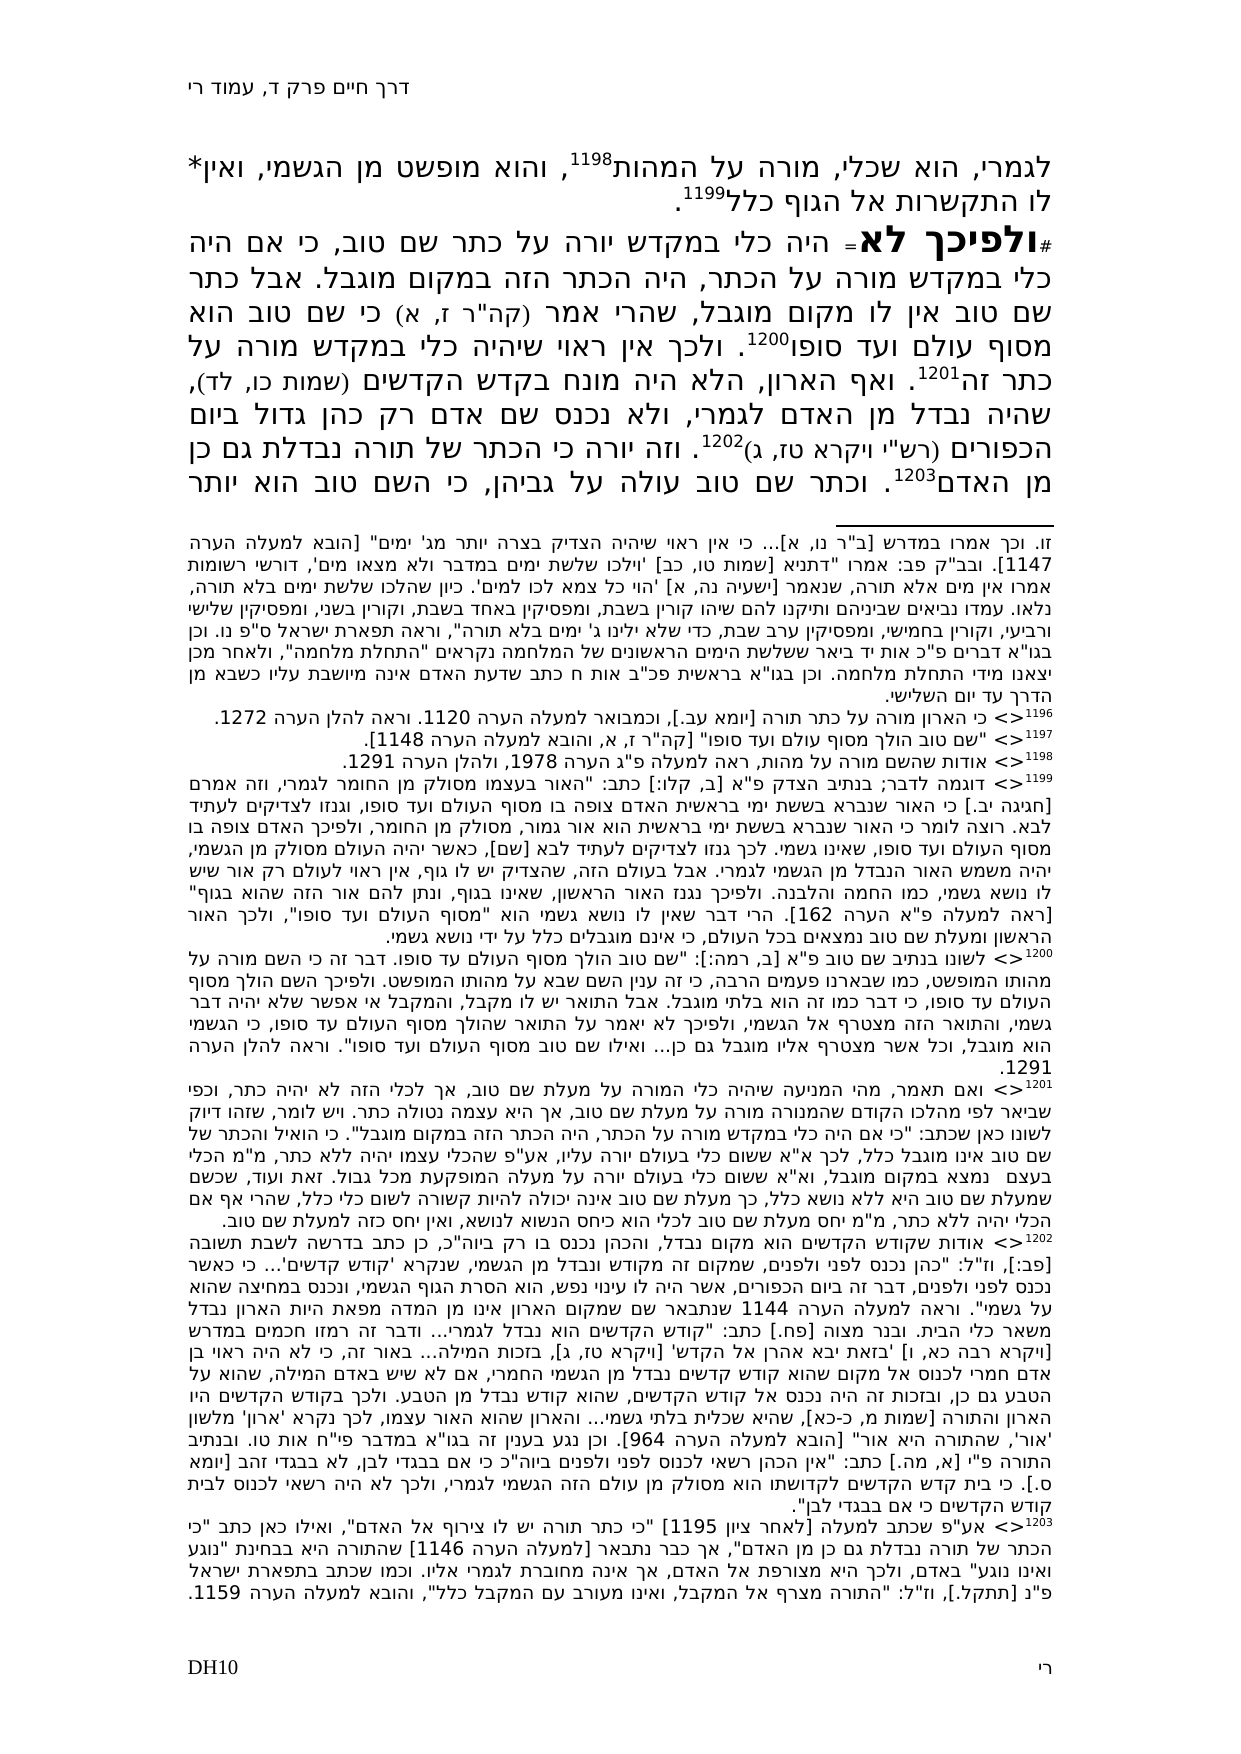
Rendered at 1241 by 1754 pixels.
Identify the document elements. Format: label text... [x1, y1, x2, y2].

text #ולפיכך לא= היה כלי במקדש יורה על כתר שם טוב, כי אם היה כלי במקדש מורה על הכתר, היה הכתר הזה במקום מוגבל. אבל כתר שם טוב אין לו מקום מוגבל, שהרי אמר (קה"ר ז, א) כי שם טוב הוא מסוף עולם ועד סופו. ולכך אין ראוי שיהיה כלי במקדש מורה על כתר זה. ואף הארון, הלא היה מונח בקדש הקדשים (שמות כו, לד), שהיה נבדל מן האדם לגמרי, ולא נכנס שם אדם רק כהן גדול ביום הכפורים (רש"י ויקרא טז, ג). וזה יורה כי הכתר של תורה נבדלת גם כן מן האדם. וכתר שם טוב עולה על גביהן, כי השם טוב הוא יותר נבדל. לכך אי אפשר לומר שיהיה לו כלי בבית המקדש שעליו הכתר. וזהו הטעם שהוא ברור, ואין ספק בו. [187, 218, 1053, 499]
text #אבל פירוש= העיקר מה שלא היה כלי במקדש ועליו זר כנגד כתר שם טוב, כי מפני זה אמר 'וכתר שם טוב עולה על גביהן'. והטעם מה שכתר הזאת עולה על גביהן, כי השם מפני שהוא מורה על עצמו של בעל השם, מופשט מן הגשמי. כי זהו ענין השם, שהוא מופשט לגמרי, (-רק השם-) שהוא ענין שכלי בלבד. ואין זה דומה לתורה, כי כתר תורה אין ספק כי יש לחכמה התחברות אל האדם, אף שהחכמה נבדלת מן האדם, מכל מקום הגוף נושא החכמה, והחכמה יש לה קשור עם האדם שהוא בעל גוף. אבל השם הטוב שהוא מופשט מן הנושא, הוא נבדל לגמרי, ולכך הוא על גביהן. וזה שאמרו ז"ל במדרש (קה"ר ז, ג) כי הארון לא היה הולך לפני ישראל רק ג' ימים בלבד. שתראה כי יש לתורה חבור עם ישראל, כי מהלך ג' ימים אינו מרוחק לגמרי, כמו שהתבאר למעלה. כמו שתאמר כי פלוני זה רחוק מן העיר תוך ג' ימים, לא יאמר בזה שהוא נבדל ומופרש מן העיר לגמרי, כיון שהוא תוך ג' ימים. וזה מורה כי כתר תורה יש לו צירוף אל האדם. אבל השם טוב הוא בכל העולם, מפני שהשם מופשט לגמרי, הוא שכלי, מורה על המהות, והוא מופשט מן הגשמי, ואין* לו התקשרות אל הגוף כלל. [187, 150, 1053, 218]
